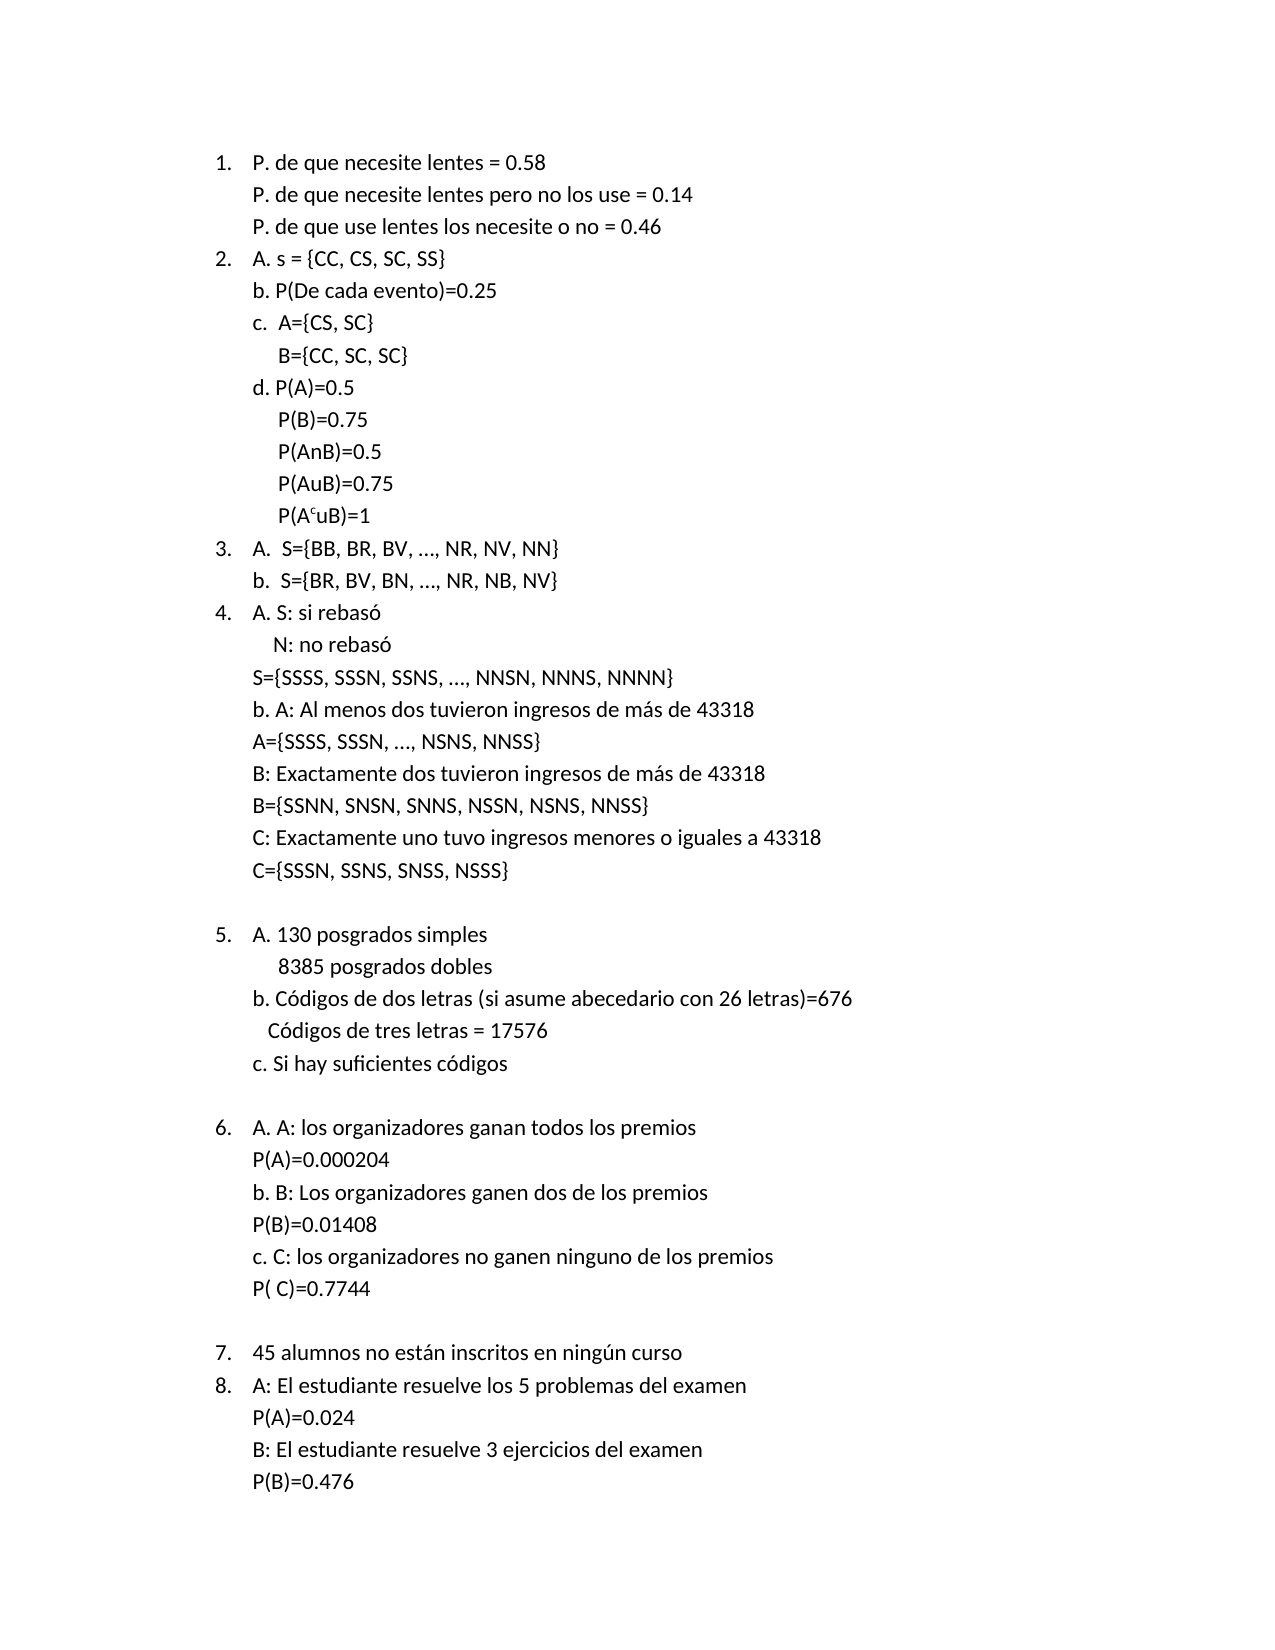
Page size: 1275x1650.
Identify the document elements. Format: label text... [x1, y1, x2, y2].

list b. S={BR, BV, BN, …, NR, NB, NV} [252, 566, 1098, 594]
list P( C)=0.7744 [252, 1274, 1098, 1302]
list S={SSSS, SSSN, SSNS, …, NNSN, NNNS, NNNN} [252, 663, 1098, 691]
list A. A: los organizadores ganan todos los premios [215, 1113, 1098, 1141]
list A. S={BB, BR, BV, …, NR, NV, NN} [215, 534, 1098, 562]
list N: no rebasó [252, 630, 1098, 658]
list c. A={CS, SC} [252, 308, 1098, 337]
list P(A)=0.024 [252, 1403, 1098, 1431]
list P. de que use lentes los necesite o no = 0.46 [252, 212, 1098, 240]
list P(A)=0.000204 [252, 1145, 1098, 1173]
list A: El estudiante resuelve los 5 problemas del examen [215, 1371, 1098, 1399]
list A. s = {CC, CS, SC, SS} [215, 244, 1098, 272]
list P. de que necesite lentes = 0.58 [215, 148, 1098, 176]
list B: Exactamente dos tuvieron ingresos de más de 43318 [252, 759, 1098, 787]
list C: Exactamente uno tuvo ingresos menores o iguales a 43318 [252, 823, 1098, 852]
list B={CC, SC, SC} [252, 341, 1098, 369]
list b. B: Los organizadores ganen dos de los premios [252, 1178, 1098, 1206]
list 8385 posgrados dobles [252, 952, 1098, 980]
list B={SSNN, SNSN, SNNS, NSSN, NSNS, NNSS} [252, 791, 1098, 819]
list Códigos de tres letras = 17576 [252, 1017, 1098, 1045]
list c. C: los organizadores no ganen ninguno de los premios [252, 1242, 1098, 1270]
list P(B)=0.476 [252, 1467, 1098, 1495]
list P(B)=0.01408 [252, 1210, 1098, 1238]
list P(AuB)=0.75 [252, 469, 1098, 497]
list B: El estudiante resuelve 3 ejercicios del examen [252, 1435, 1098, 1463]
list d. P(A)=0.5 [252, 373, 1098, 401]
list b. P(De cada evento)=0.25 [252, 276, 1098, 304]
list b. Códigos de dos letras (si asume abecedario con 26 letras)=676 [252, 984, 1098, 1012]
list 45 alumnos no están inscritos en ningún curso [215, 1338, 1098, 1367]
list A. 130 posgrados simples [215, 920, 1098, 948]
list c. Si hay suficientes códigos [252, 1049, 1098, 1077]
list P. de que necesite lentes pero no los use = 0.14 [252, 180, 1098, 208]
list A={SSSS, SSSN, …, NSNS, NNSS} [252, 727, 1098, 755]
list A. S: si rebasó [215, 598, 1098, 626]
list b. A: Al menos dos tuvieron ingresos de más de 43318 [252, 695, 1098, 723]
list P(AnB)=0.5 [252, 437, 1098, 465]
list P(AcuB)=1 [252, 502, 1098, 530]
list C={SSSN, SSNS, SNSS, NSSS} [252, 856, 1098, 884]
list P(B)=0.75 [252, 405, 1098, 433]
